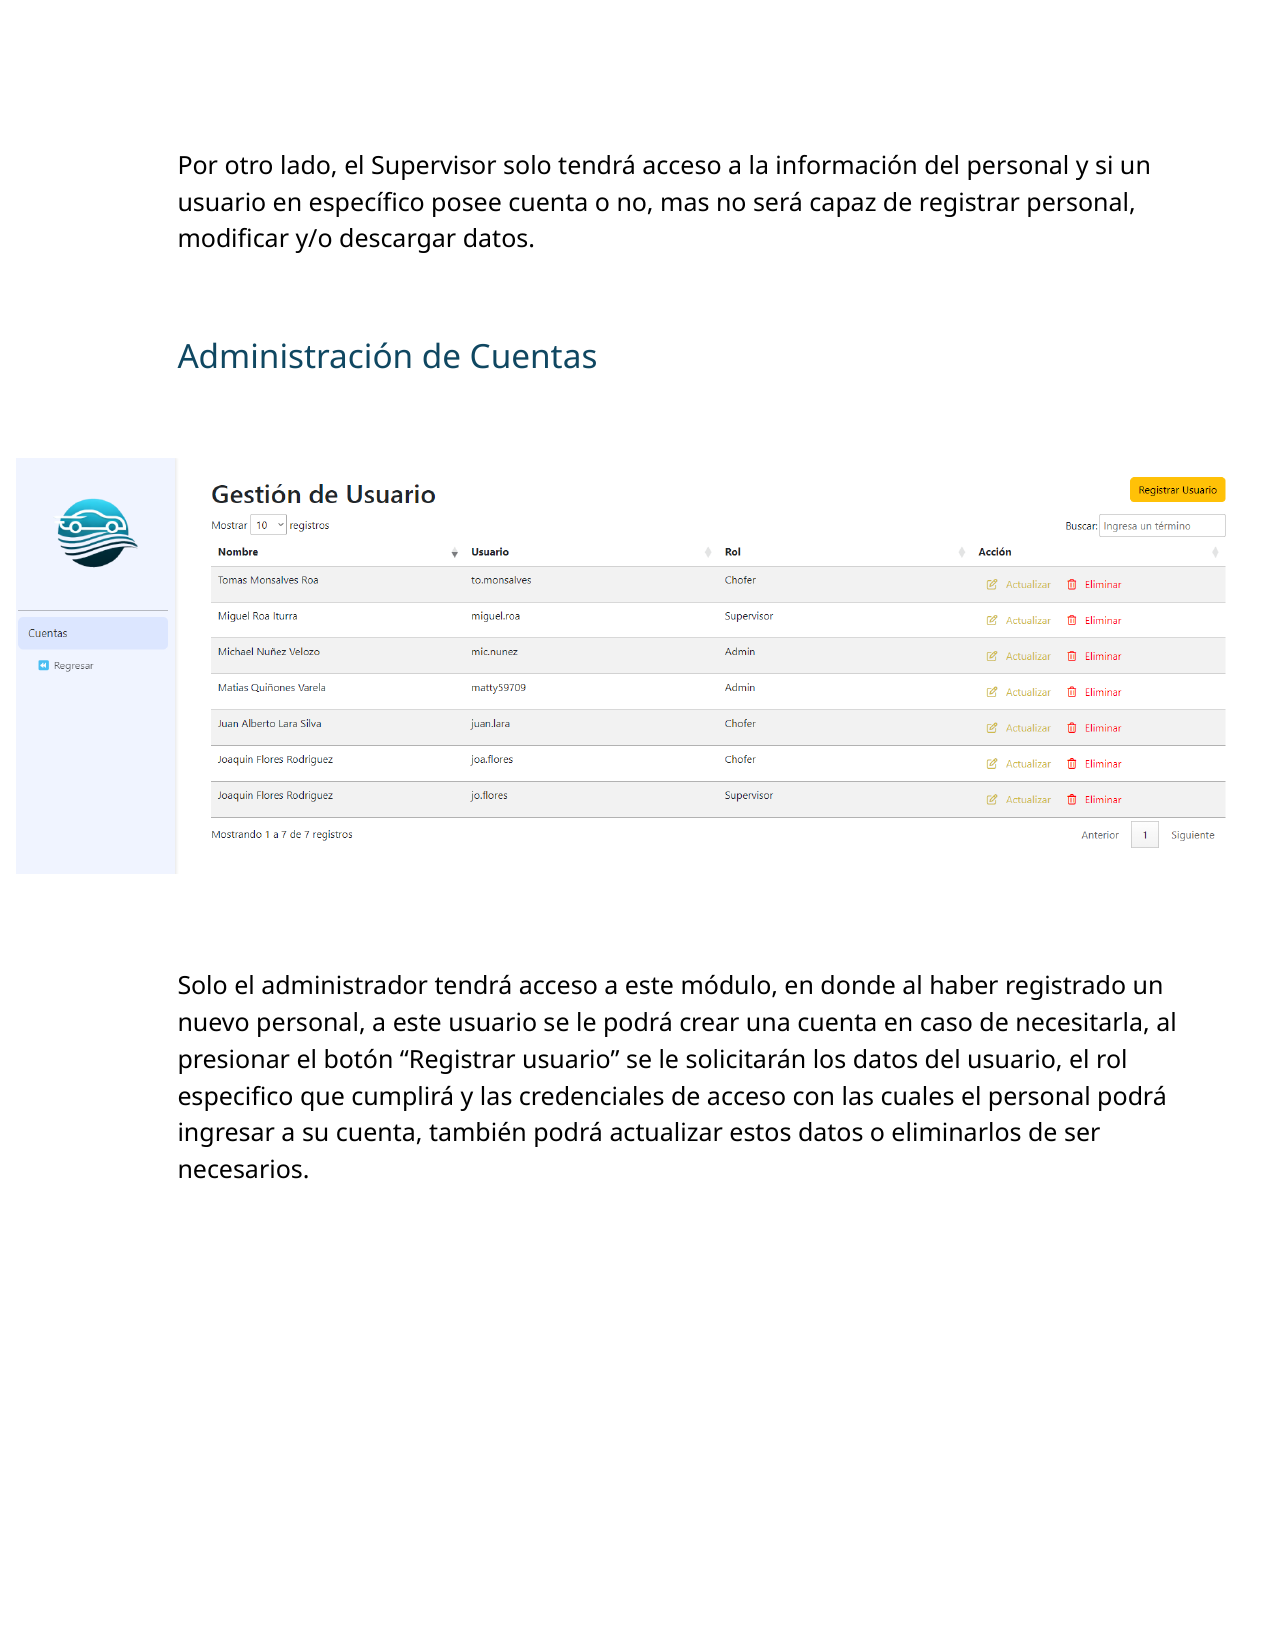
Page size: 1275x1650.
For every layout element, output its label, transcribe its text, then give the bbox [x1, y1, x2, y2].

picture [16, 458, 1257, 874]
text Solo el administrador tendrá acceso a este módulo, en donde al haber registrado un nuevo personal, a este usuario se le podrá crear una cuenta en caso de necesitarla, al presionar el botón “Registrar usuario” se le solicitarán los datos del usuario, el rol especifico que cumplirá y las credenciales de acceso con las cuales el personal podrá ingresar a su cuenta, también podrá actualizar estos datos o eliminarlos de ser necesarios. [177, 968, 1181, 1186]
text Por otro lado, el Supervisor solo tendrá acceso a la información del personal y si un usuario en específico posee cuenta o no, mas no será capaz de registrar personal, modificar y/o descargar datos. [177, 148, 1181, 255]
subtitle Administración de Cuentas [177, 333, 1181, 379]
